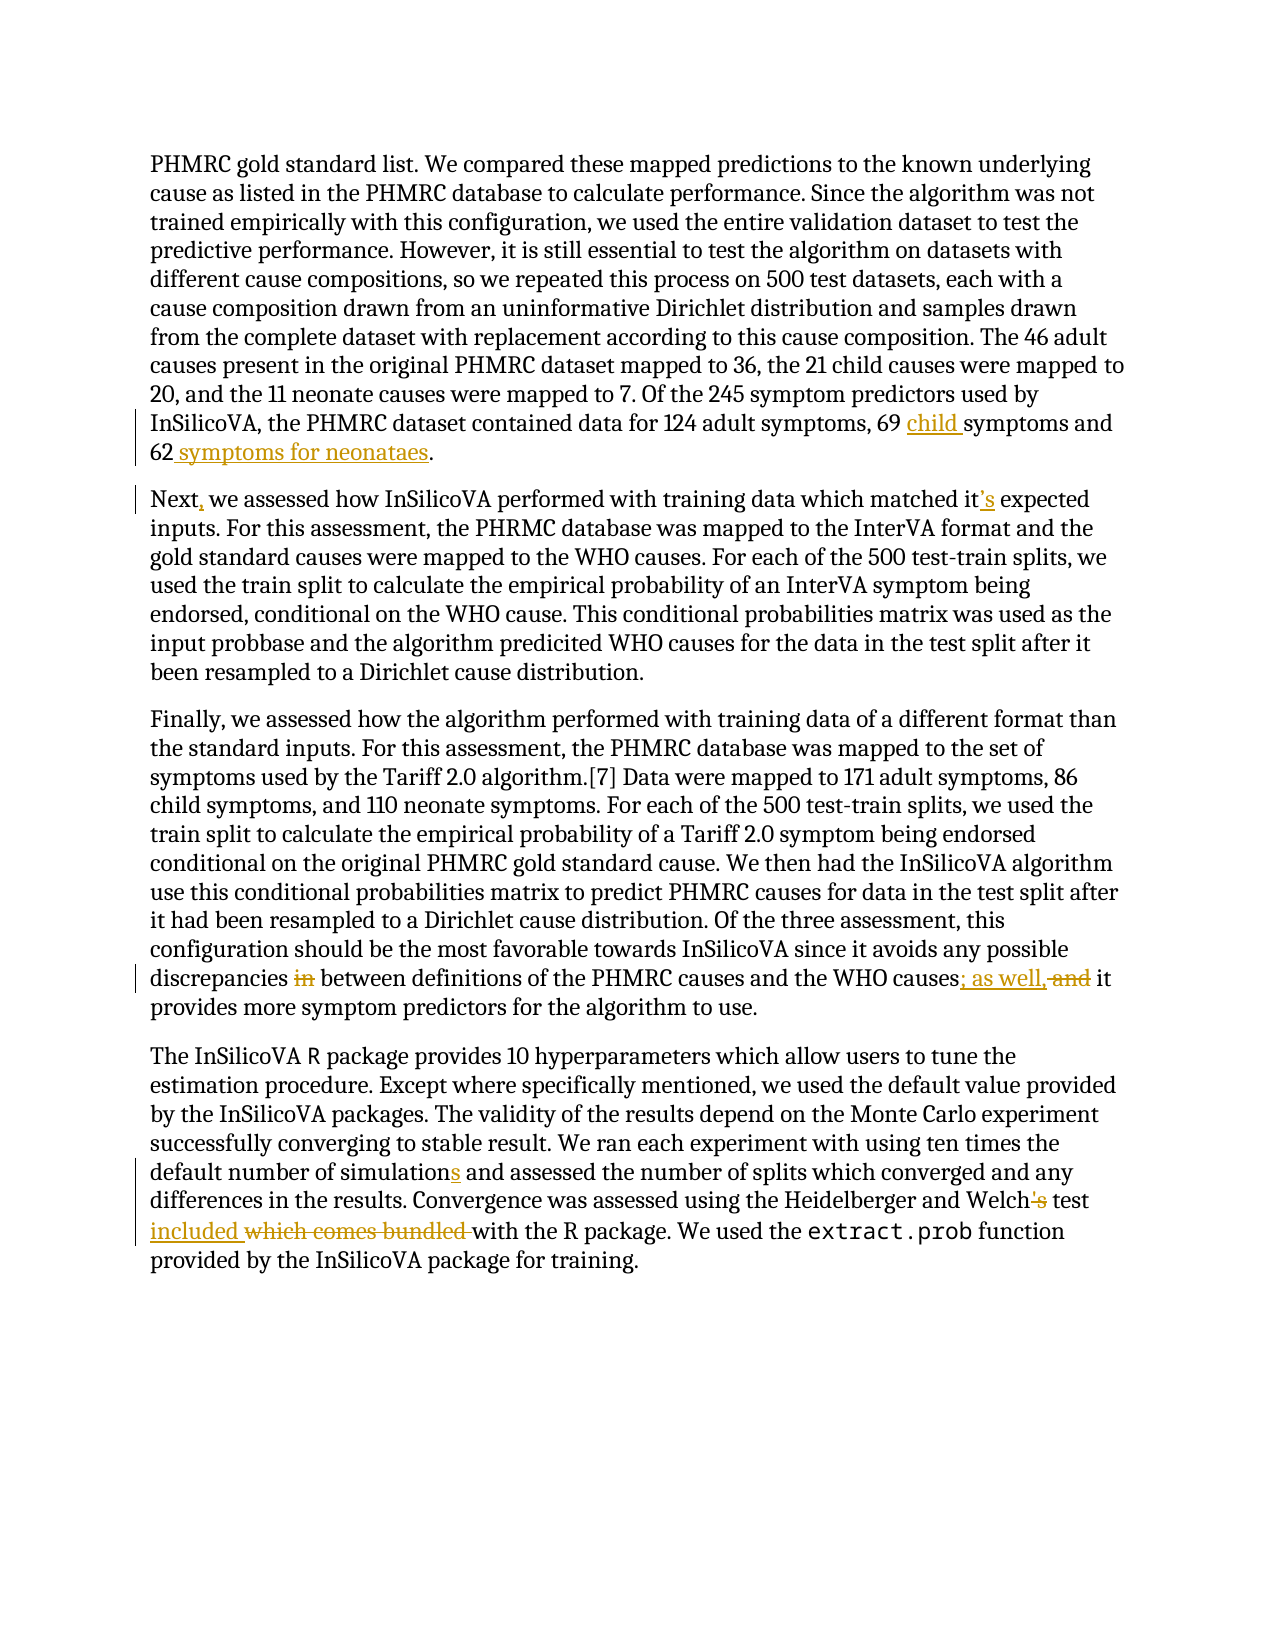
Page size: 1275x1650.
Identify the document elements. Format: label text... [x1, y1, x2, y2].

text Finally, we assessed how the algorithm performed with training data of a different format than the standard inputs. For this assessment, the PHMRC database was mapped to the set of symptoms used by the Tariff 2.0 algorithm.[7] Data were mapped to 171 adult symptoms, 86 child symptoms, and 110 neonate symptoms. For each of the 500 test-train splits, we used the train split to calculate the empirical probability of a Tariff 2.0 symptom being endorsed conditional on the original PHMRC gold standard cause. We then had the InSilicoVA algorithm use this conditional probabilities matrix to predict PHMRC causes for data in the test split after it had been resampled to a Dirichlet cause distribution. Of the three assessment, this configuration should be the most favorable towards InSilicoVA since it avoids any possible discrepancies between definitions of the PHMRC causes and the WHO causes it provides more symptom predictors for the algorithm to use. [150, 705, 1125, 1021]
text The InSilicoVA R package provides 10 hyperparameters which allow users to tune the estimation procedure. Except where specifically mentioned, we used the default value provided by the InSilicoVA packages. The validity of the results depend on the Monte Carlo experiment successfully converging to stable result. We ran each experiment with using ten times the default number of simulation and assessed the number of splits which converged and any differences in the results. Convergence was assessed using the Heidelberger and Welch test with the R package. We used the extract.prob function provided by the InSilicoVA package for training. [150, 1040, 1125, 1275]
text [150, 150, 1125, 466]
text Next we assessed how InSilicoVA performed with training data which matched it expected inputs. For this assessment, the PHRMC database was mapped to the InterVA format and the gold standard causes were mapped to the WHO causes. For each of the 500 test-train splits, we used the train split to calculate the empirical probability of an InterVA symptom being endorsed, conditional on the WHO cause. This conditional probabilities matrix was used as the input probbase and the algorithm predicited WHO causes for the data in the test split after it been resampled to a Dirichlet cause distribution. [150, 485, 1125, 686]
